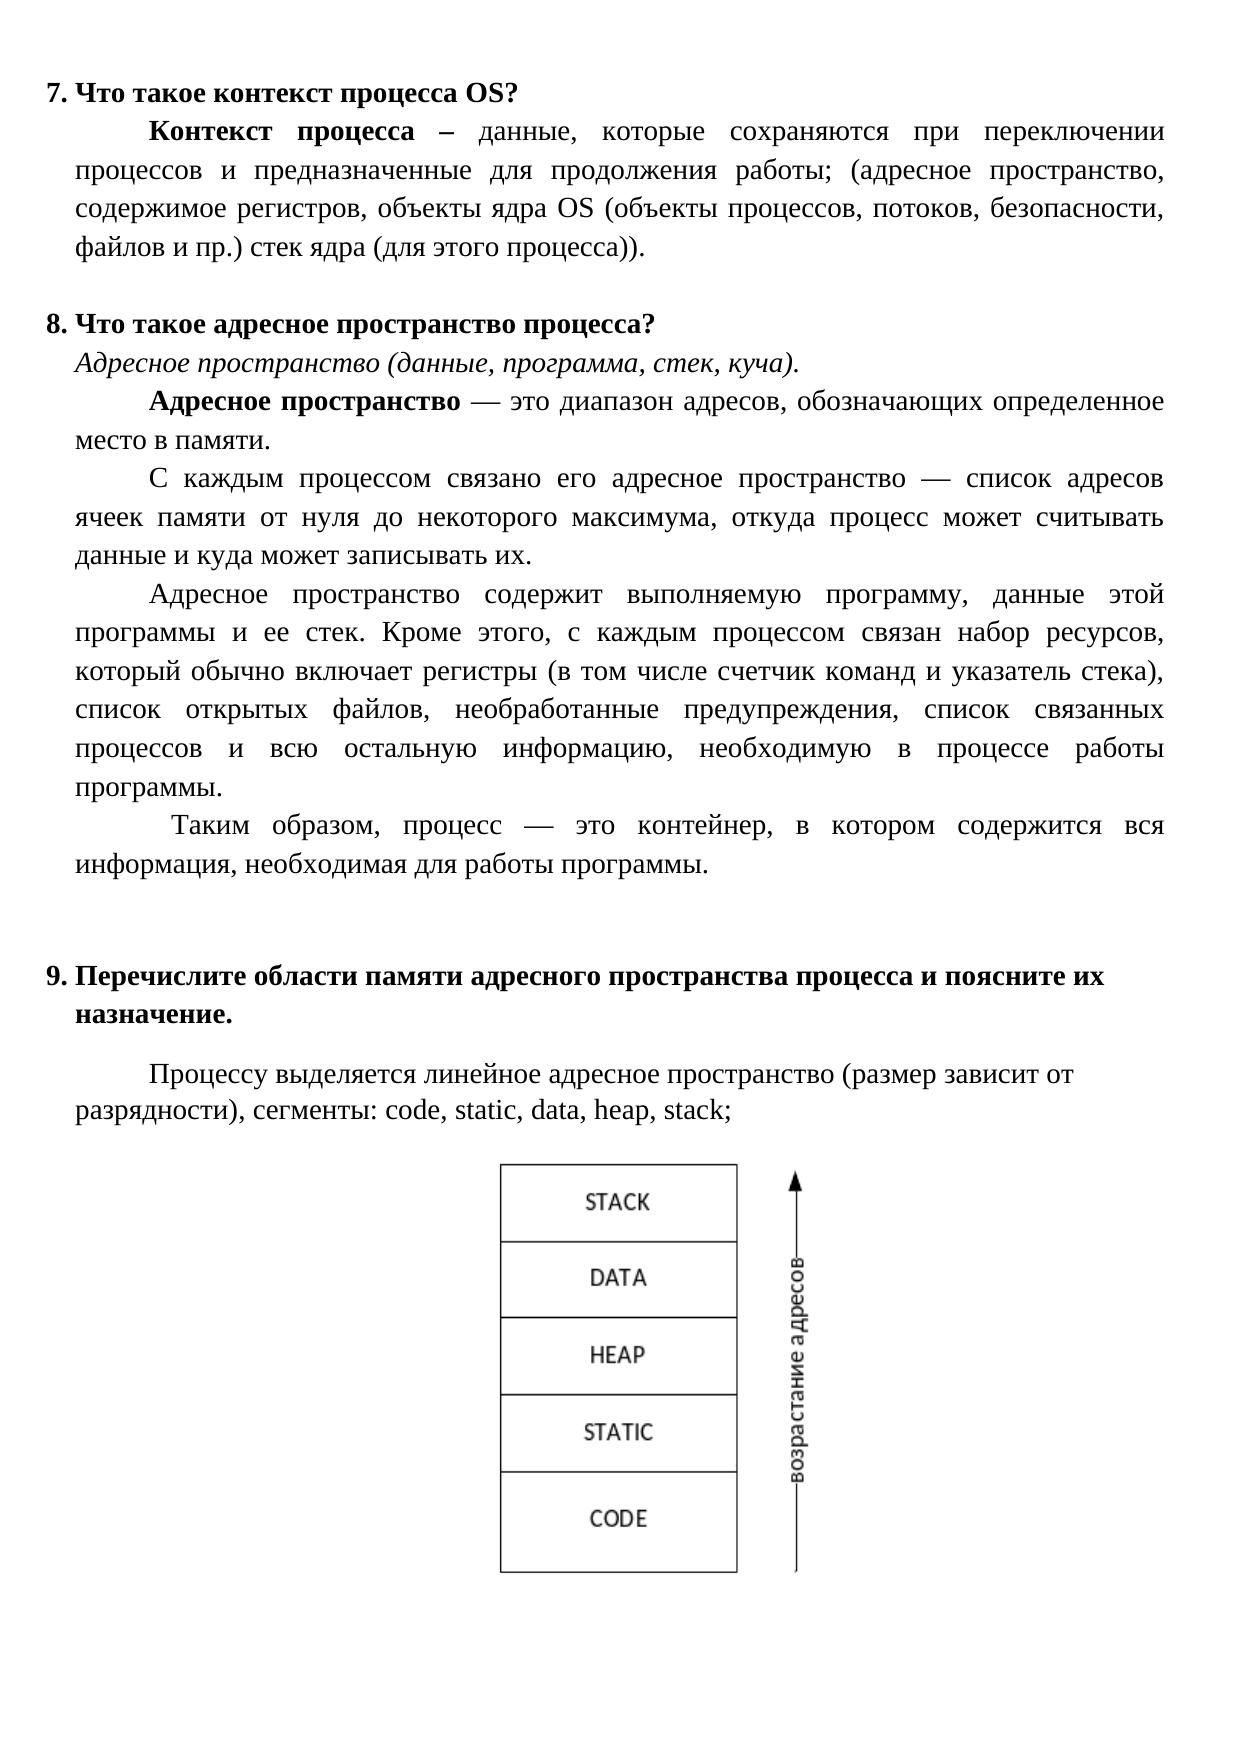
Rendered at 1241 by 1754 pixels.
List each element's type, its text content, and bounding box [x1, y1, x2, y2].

list Что такое контекст процесса OS? [75, 75, 1165, 108]
list Что такое адресное пространство процесса? [75, 306, 1165, 340]
list Контекст процесса – данные, которые сохраняются при переключении процессов и предназначенные для продолжения работы; (адресное пространство, содержимое регистров, объекты ядра OS (объекты процессов, потоков, безопасности, файлов и пр.) стек ядра (для этого процесса)). [75, 113, 1165, 263]
list Таким образом, процесс — это контейнер, в котором содержится вся информация, необходимая для работы программы. [75, 807, 1165, 879]
list С каждым процессом связано его адресное пространство — список адресов ячеек памяти от нуля до некоторого максимума, откуда процесс может считывать данные и куда может записывать их. [75, 460, 1165, 571]
list Адресное пространство содержит выполняемую программу, данные этой программы и ее стек. Кроме этого, с каждым процессом связан набор ресурсов, который обычно включает регистры (в том числе счетчик команд и указатель стека), список открытых файлов, необработанные предупреждения, список связанных процессов и всю остальную информацию, необходимую в процессе работы программы. [75, 576, 1165, 802]
list Перечислите области памяти адресного пространства процесса и поясните их назначение. [75, 958, 1165, 1030]
text Процессу выделяется линейное адресное пространство (размер зависит от разрядности), сегменты: code, static, data, heap, stack; [75, 1056, 1165, 1126]
list Адресное пространство (данные, программа, стек, куча). [75, 345, 1165, 378]
list Адресное пространство — это диапазон адресов, обозначающих определенное место в памяти. [75, 383, 1165, 455]
